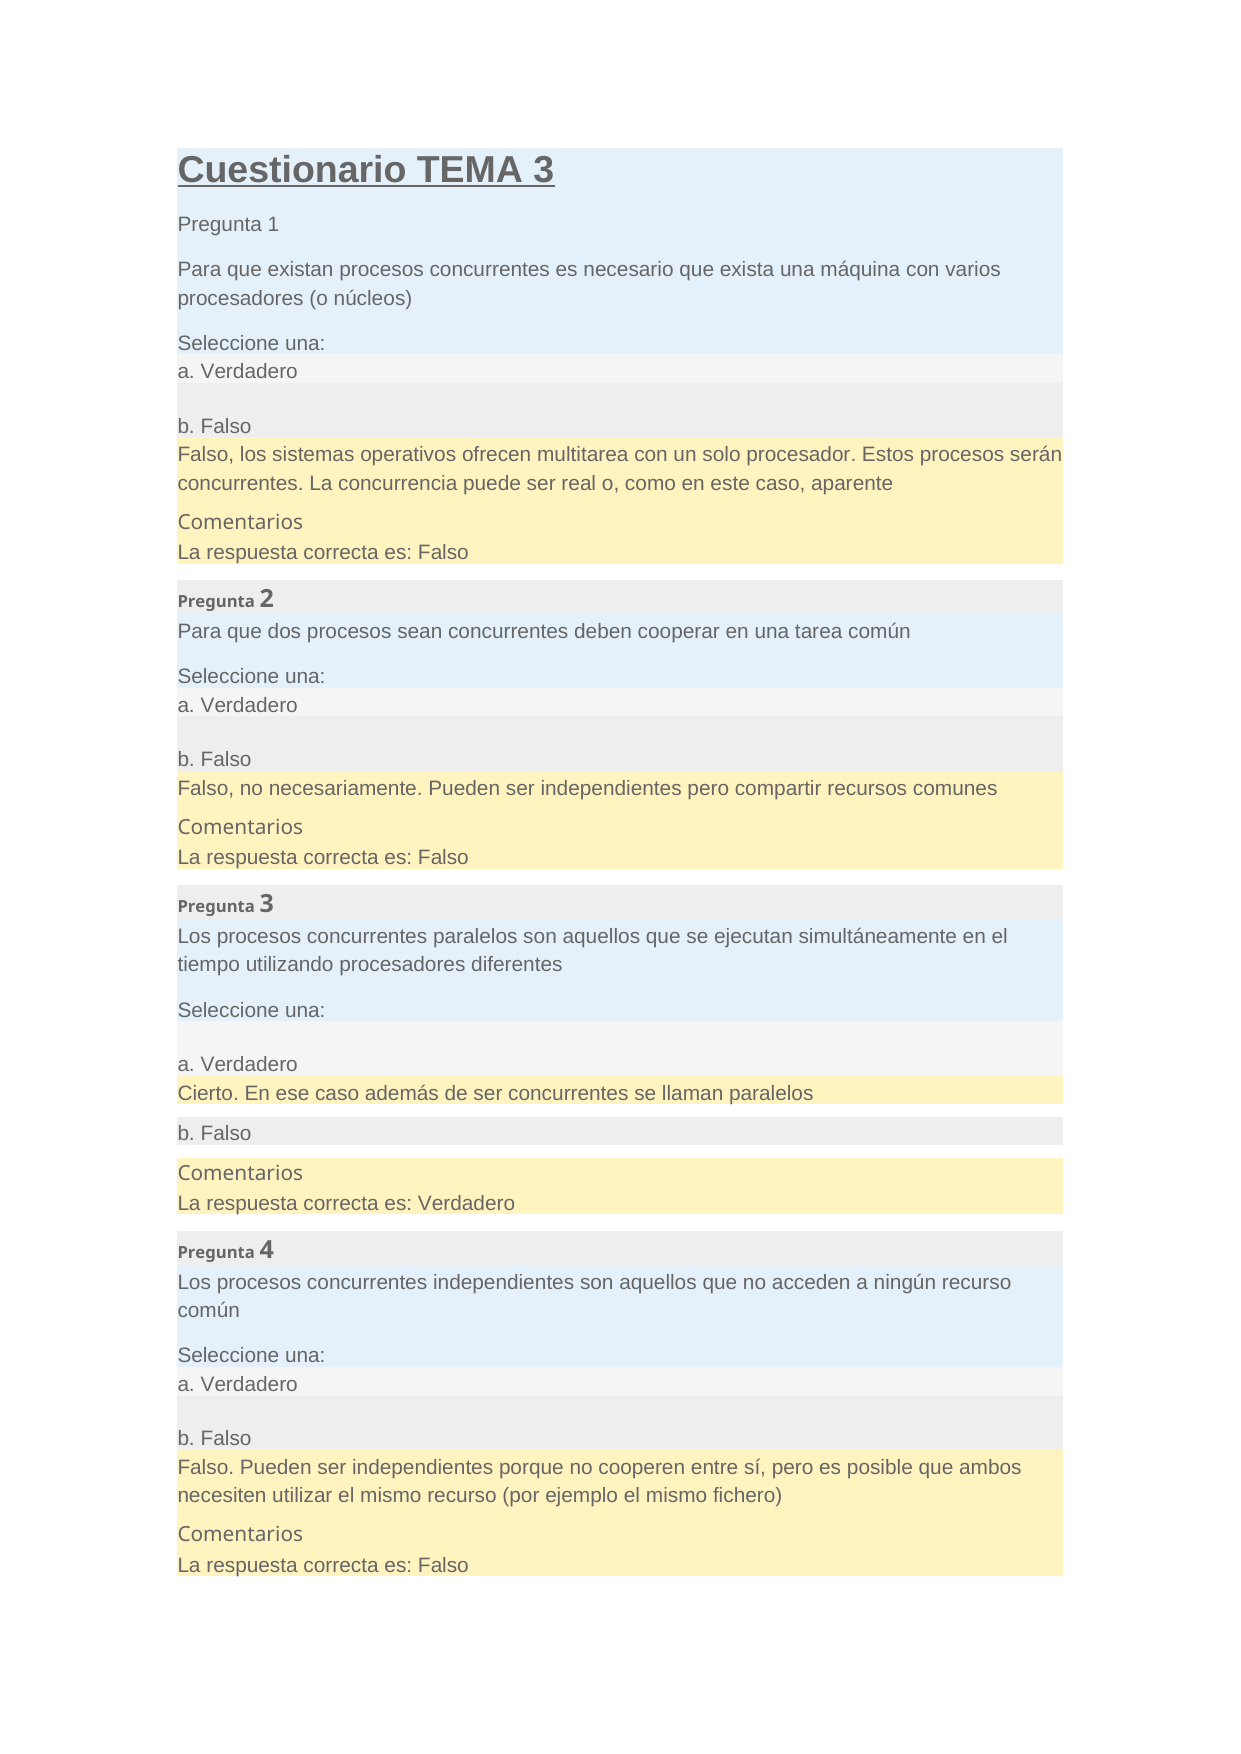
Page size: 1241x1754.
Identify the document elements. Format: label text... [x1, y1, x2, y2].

text Falso, no necesariamente. Pueden ser independientes pero compartir recursos comunes [177, 771, 1063, 799]
text b. Falso [177, 383, 1063, 437]
text Seleccione una: [177, 1339, 1063, 1367]
text Pregunta 1 [177, 207, 1063, 236]
text Cuestionario TEMA 3 [177, 148, 1063, 191]
text Los procesos concurrentes independientes son aquellos que no acceden a ningún recurso común [177, 1265, 1063, 1322]
text a. Verdadero [177, 1021, 1063, 1076]
text Cierto. En ese caso además de ser concurrentes se llaman paralelos [177, 1076, 1063, 1104]
text Para que dos procesos sean concurrentes deben cooperar en una tarea común [177, 614, 1063, 643]
text Pregunta 2 [177, 580, 1063, 614]
text Comentarios [177, 1158, 1063, 1186]
text b. Falso [177, 716, 1063, 771]
text Seleccione una: [177, 993, 1063, 1021]
text Para que existan procesos concurrentes es necesario que exista una máquina con varios procesadores (o núcleos) [177, 252, 1063, 309]
text Seleccione una: [177, 326, 1063, 354]
text Pregunta 4 [177, 1231, 1063, 1265]
text b. Falso [177, 1396, 1063, 1450]
text Pregunta 3 [177, 885, 1063, 919]
text La respuesta correcta es: Verdadero [177, 1186, 1063, 1214]
text a. Verdadero [177, 688, 1063, 716]
text La respuesta correcta es: Falso [177, 840, 1063, 869]
text a. Verdadero [177, 354, 1063, 383]
text La respuesta correcta es: Falso [177, 535, 1063, 564]
text Comentarios [177, 1519, 1063, 1548]
text Los procesos concurrentes paralelos son aquellos que se ejecutan simultáneamente en el tiempo utilizando procesadores diferentes [177, 919, 1063, 976]
text Seleccione una: [177, 659, 1063, 688]
text Falso, los sistemas operativos ofrecen multitarea con un solo procesador. Estos procesos serán concurrentes. La concurrencia puede ser real o, como en este caso, aparente [177, 437, 1063, 494]
text a. Verdadero [177, 1367, 1063, 1396]
text La respuesta correcta es: Falso [177, 1548, 1063, 1576]
text Comentarios [177, 507, 1063, 535]
text b. Falso [177, 1117, 1063, 1145]
text Comentarios [177, 812, 1063, 840]
text Falso. Pueden ser independientes porque no cooperen entre sí, pero es posible que ambos necesiten utilizar el mismo recurso (por ejemplo el mismo fichero) [177, 1450, 1063, 1507]
